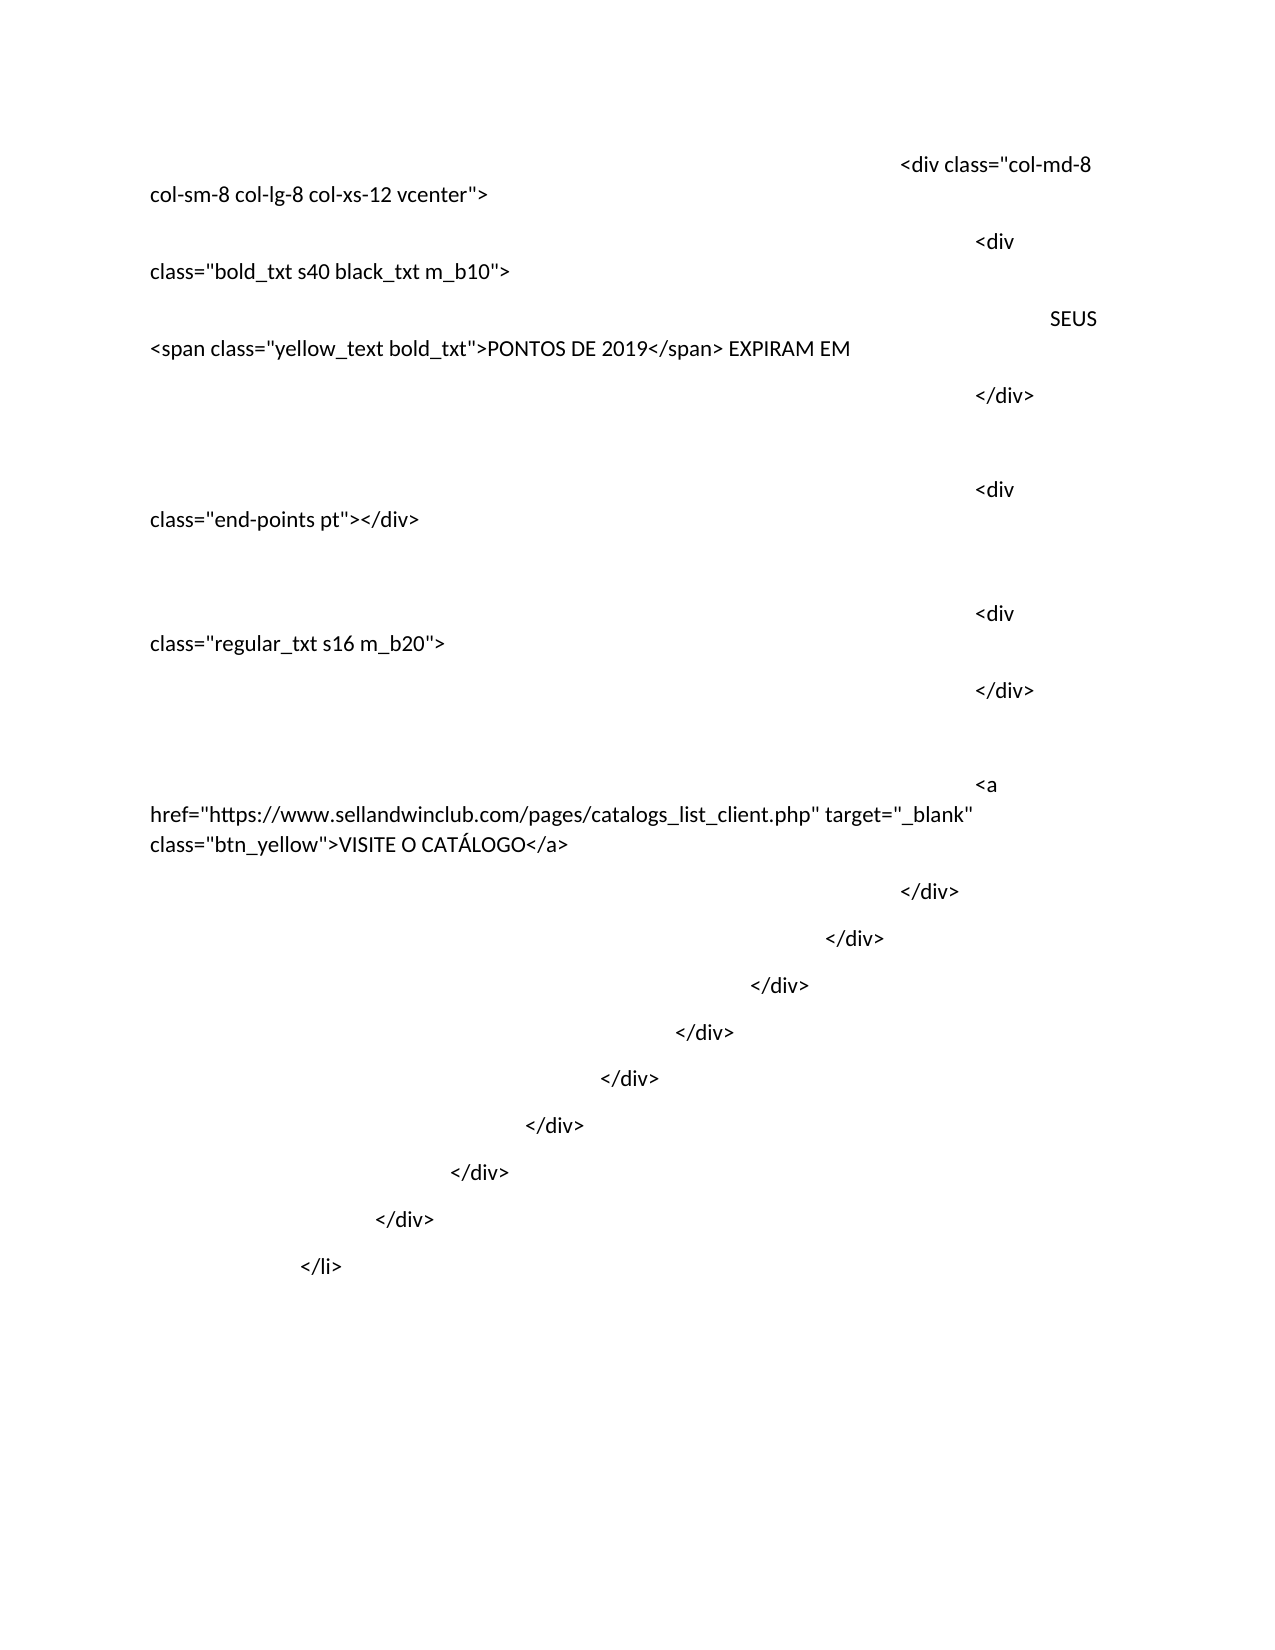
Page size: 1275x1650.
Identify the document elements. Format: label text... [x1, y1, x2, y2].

text <a href="https://www.sellandwinclub.com/pages/catalogs_list_client.php" target="_blank" class="btn_yellow">VISITE O CATÁLOGO</a> [150, 770, 1125, 858]
text </div> [150, 877, 1125, 905]
text </div> [150, 971, 1125, 999]
text </div> [150, 381, 1125, 409]
text <div class="bold_txt s40 black_txt m_b10"> [150, 227, 1125, 285]
text SEUS <span class="yellow_text bold_txt">PONTOS DE 2019</span> EXPIRAM EM [150, 304, 1125, 362]
text </li> [150, 1252, 1125, 1280]
text <div class="regular_txt s16 m_b20"> [150, 599, 1125, 657]
text </div> [150, 1064, 1125, 1093]
text </div> [150, 1111, 1125, 1139]
text <div class="end-points pt"></div> [150, 475, 1125, 533]
text </div> [150, 924, 1125, 952]
text </div> [150, 1018, 1125, 1046]
text </div> [150, 676, 1125, 704]
text </div> [150, 1158, 1125, 1186]
text <div class="col-md-8 col-sm-8 col-lg-8 col-xs-12 vcenter"> [150, 150, 1125, 208]
text </div> [150, 1205, 1125, 1233]
